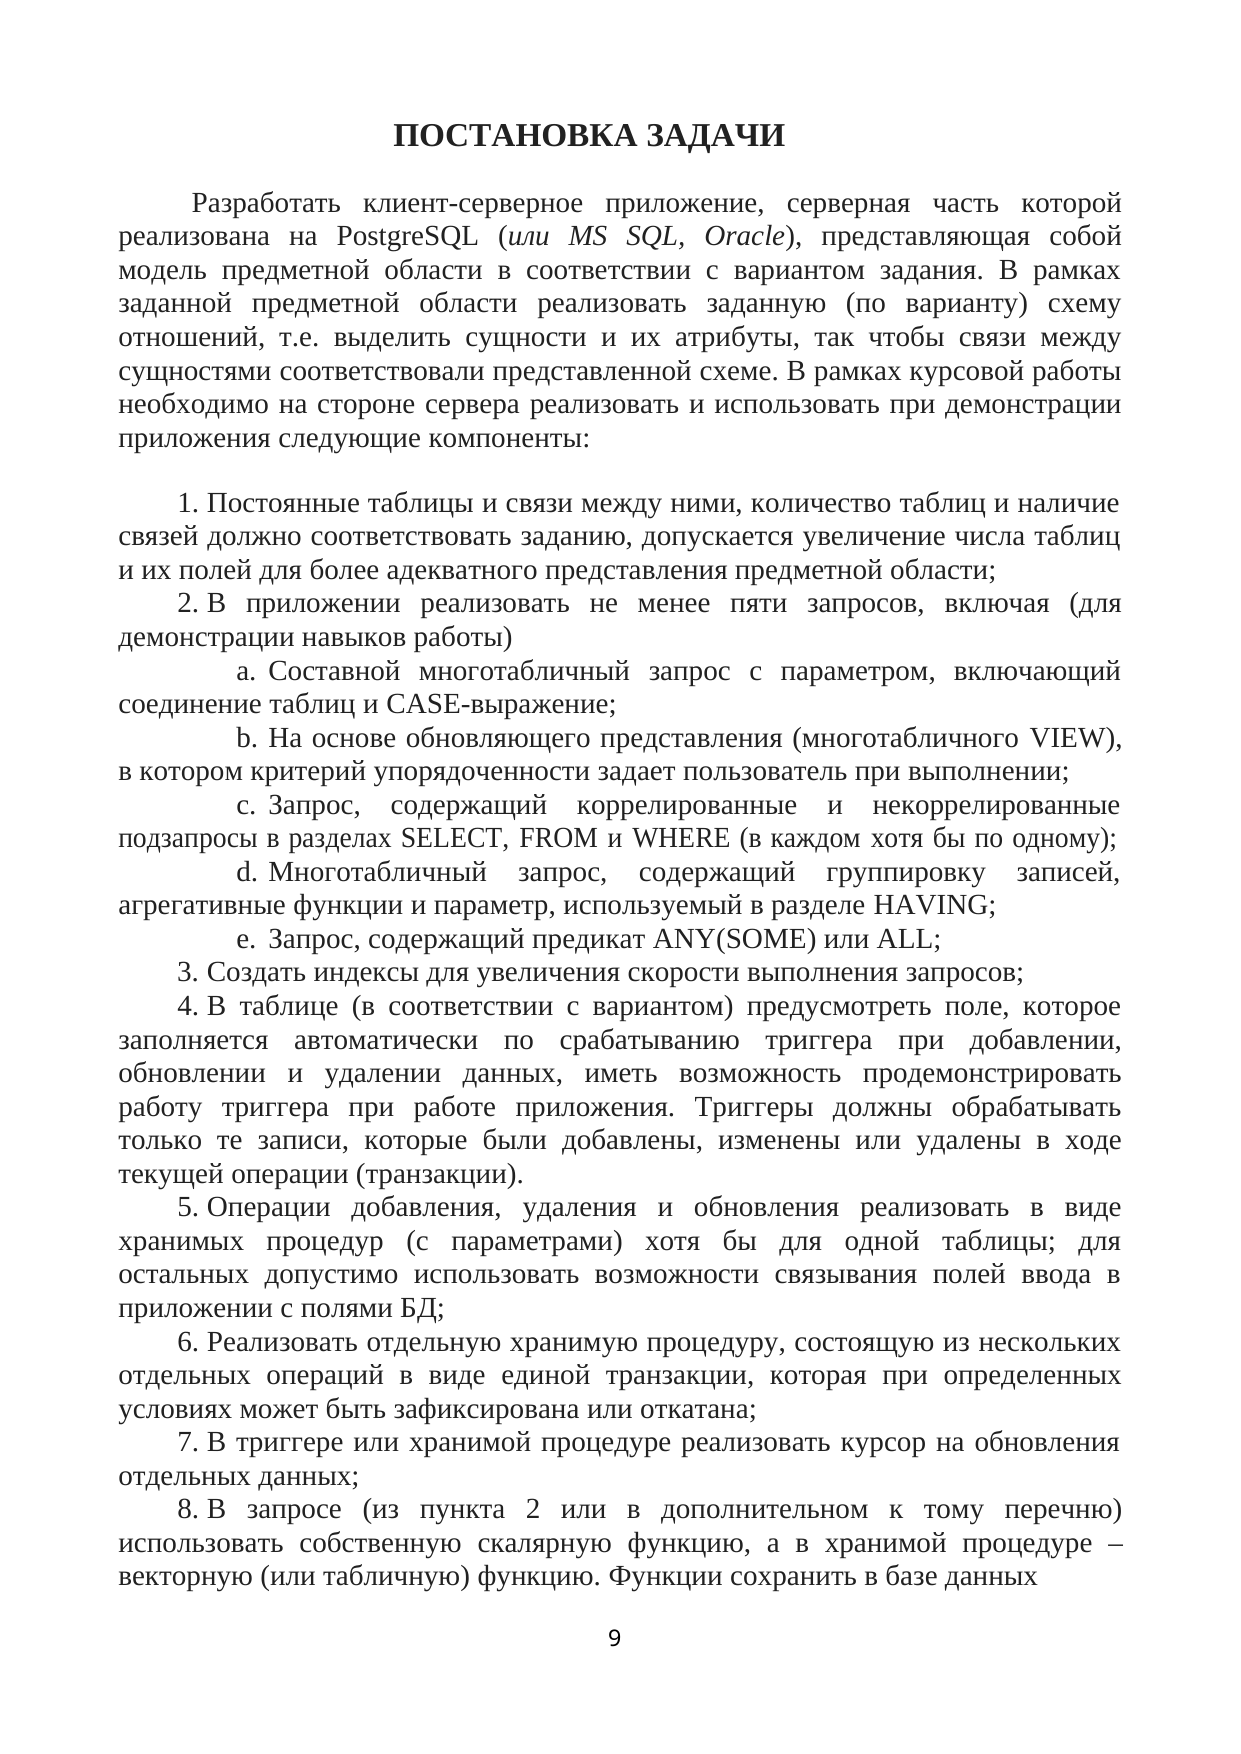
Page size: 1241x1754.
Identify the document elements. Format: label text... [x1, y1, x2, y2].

subtitle На основе обновляющего представления (многотабличного VIEW), в котором критерий упорядоченности задает пользователь при выполнении; [118, 720, 1123, 787]
subtitle Создать индексы для увеличения скорости выполнения запросов; [177, 955, 1161, 988]
subtitle В запросе (из пункта 2 или в дополнительном к тому перечню) использовать собственную скалярную функцию, а в хранимой процедуре – векторную (или табличную) функцию. Функции сохранить в базе данных [118, 1491, 1123, 1592]
subtitle Запрос, содержащий коррелированные и некоррелированные подзапросы в разделах SELECT, FROM и WHERE (в каждом хотя бы по одному); [118, 787, 1122, 854]
subtitle Разработать клиент-серверное приложение, серверная часть которой реализована на PostgreSQL (или MS SQL, Oracle), представляющая собой модель предметной области в соответствии с вариантом задания. В рамках заданной предметной области реализовать заданную (по варианту) схему отношений, т.е. выделить сущности и их атрибуты, так чтобы связи между сущностями соответствовали представленной схеме. В рамках курсовой работы необходимо на стороне сервера реализовать и использовать при демонстрации приложения следующие компоненты: [118, 185, 1122, 453]
subtitle В триггере или хранимой процедуре реализовать курсор на обновления отдельных данных; [118, 1424, 1121, 1491]
subtitle Реализовать отдельную хранимую процедуру, состоящую из нескольких отдельных операций в виде единой транзакции, которая при определенных условиях может быть зафиксирована или откатана; [118, 1324, 1122, 1424]
subtitle В приложении реализовать не менее пяти запросов, включая (для демонстрации навыков работы) [118, 586, 1122, 653]
subtitle Операции добавления, удаления и обновления реализовать в виде хранимых процедур (с параметрами) хотя бы для одной таблицы; для остальных допустимо использовать возможности связывания полей ввода в приложении с полями БД; [118, 1189, 1122, 1324]
subtitle Многотабличный запрос, содержащий группировку записей, агрегативные функции и параметр, используемый в разделе HAVING; [118, 854, 1121, 921]
subtitle Запрос, содержащий предикат ANY(SOME) или ALL; [236, 921, 1161, 955]
subtitle Постоянные таблицы и связи между ними, количество таблиц и наличие связей должно соответствовать заданию, допускается увеличение числа таблиц и их полей для более адекватного представления предметной области; [118, 485, 1121, 586]
subtitle ПОСТАНОВКА ЗАДАЧИ [170, 116, 1008, 154]
subtitle Составной многотабличный запрос с параметром, включающий соединение таблиц и CASE-выражение; [118, 653, 1121, 720]
subtitle В таблице (в соответствии с вариантом) предусмотреть поле, которое заполняется автоматически по срабатыванию триггера при добавлении, обновлении и удалении данных, иметь возможность продемонстрировать работу триггера при работе приложения. Триггеры должны обрабатывать только те записи, которые были добавлены, изменены или удалены в ходе текущей операции (транзакции). [118, 988, 1122, 1189]
